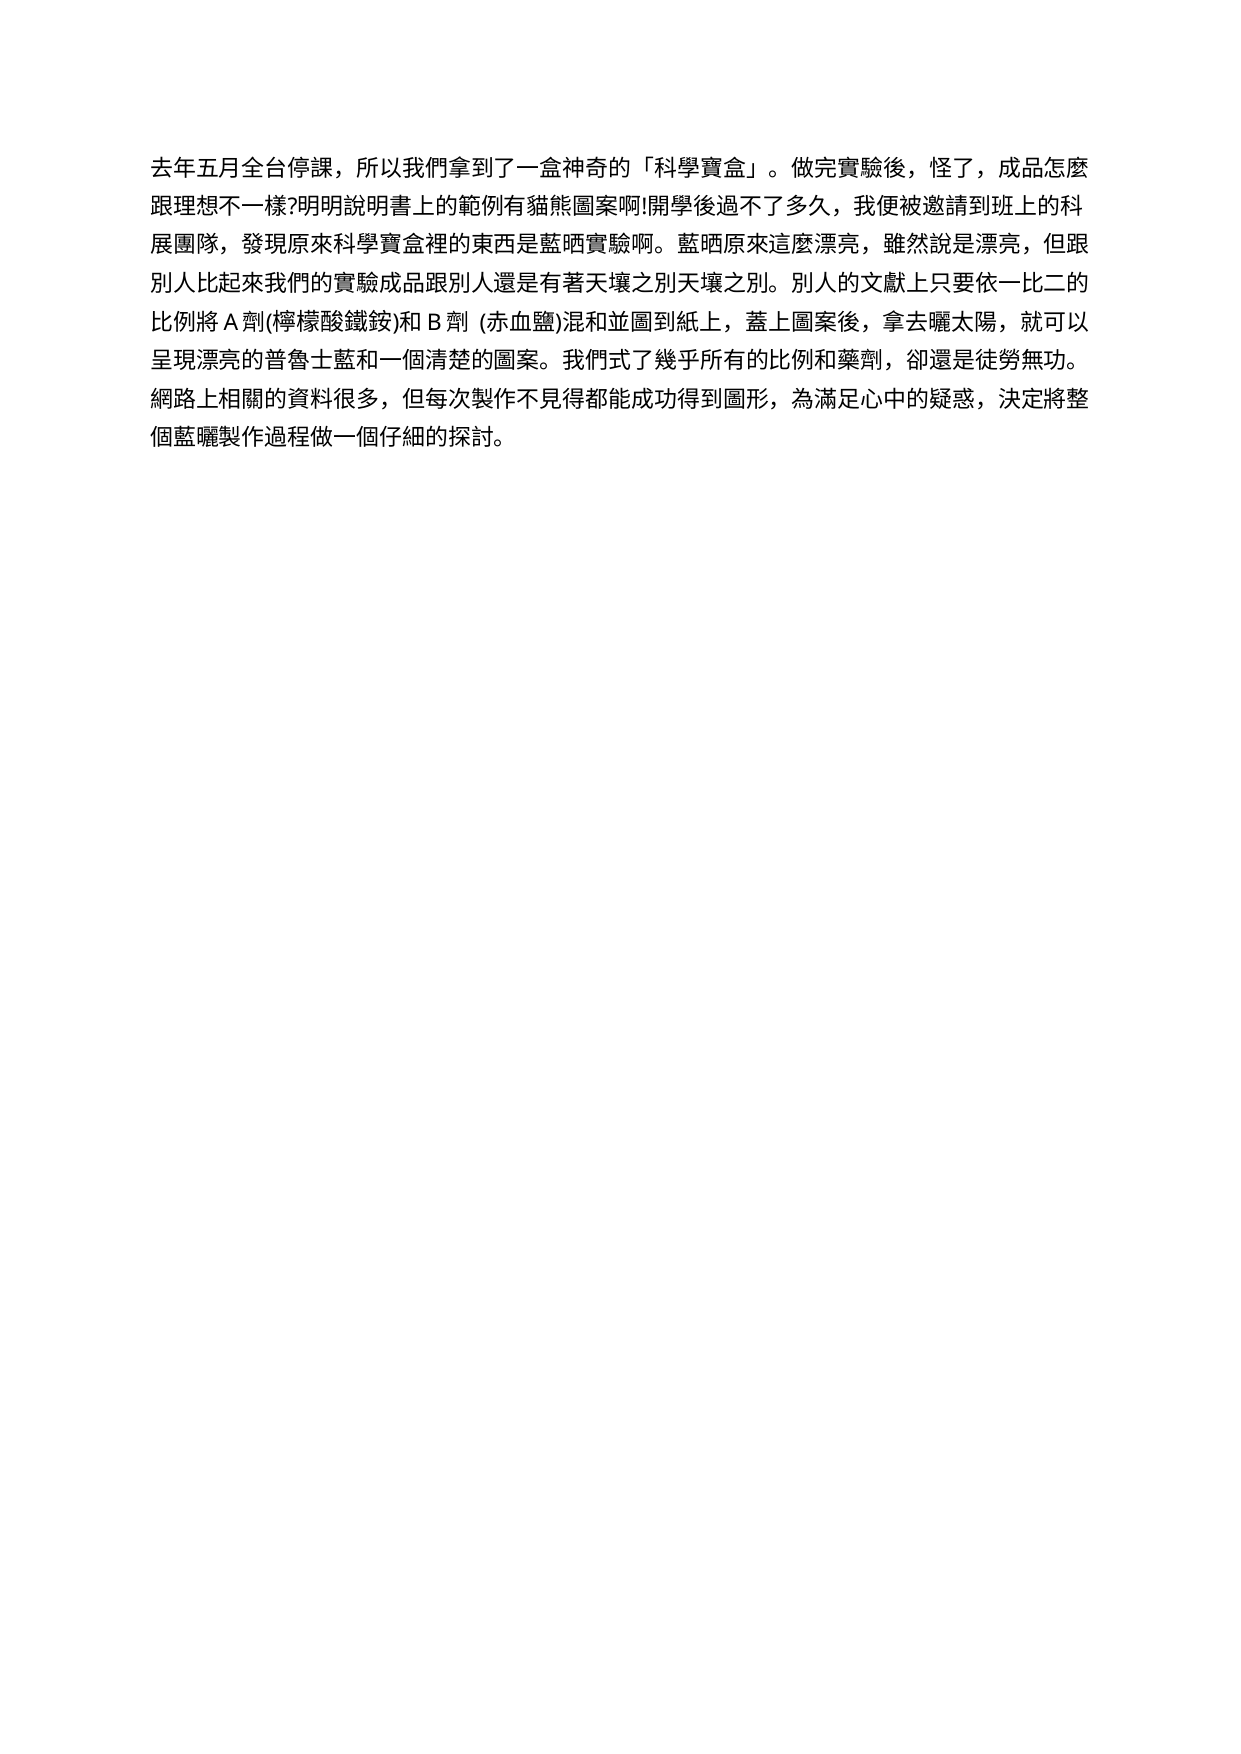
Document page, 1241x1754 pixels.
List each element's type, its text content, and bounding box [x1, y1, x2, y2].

text 去年五月全台停課，所以我們拿到了一盒神奇的「科學寶盒」。做完實驗後，怪了，成品怎麼跟理想不一樣?明明說明書上的範例有貓熊圖案啊!開學後過不了多久，我便被邀請到班上的科展團隊，發現原來科學寶盒裡的東西是藍晒實驗啊。藍晒原來這麼漂亮，雖然說是漂亮，但跟別人比起來我們的實驗成品跟別人還是有著天壤之別天壤之別。別人的文獻上只要依一比二的比例將A劑(檸檬酸鐵銨)和B劑 (赤血鹽)混和並圖到紙上，蓋上圖案後，拿去曬太陽，就可以呈現漂亮的普魯士藍和一個清楚的圖案。我們式了幾乎所有的比例和藥劑，卻還是徒勞無功。網路上相關的資料很多，但每次製作不見得都能成功得到圖形，為滿足心中的疑惑，決定將整個藍曬製作過程做一個仔細的探討。 [150, 150, 1090, 452]
